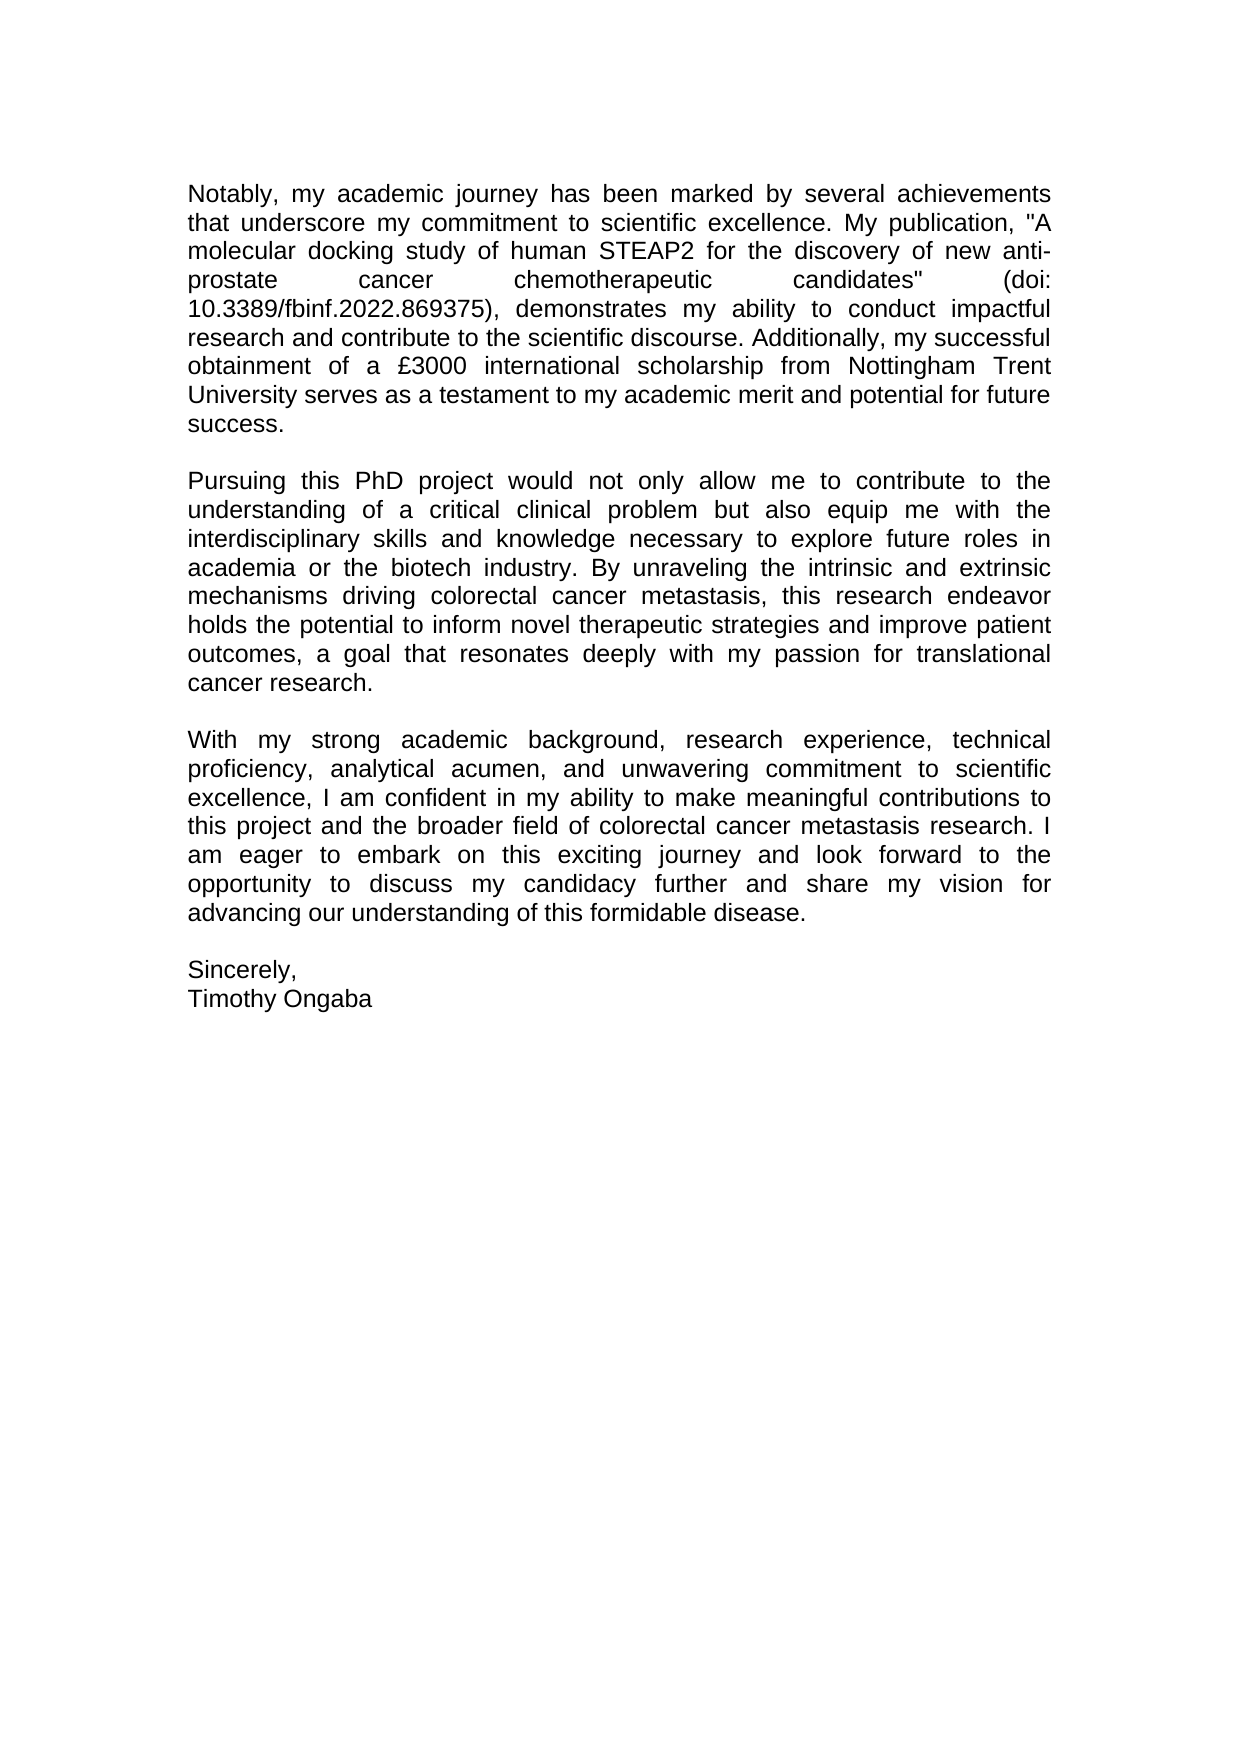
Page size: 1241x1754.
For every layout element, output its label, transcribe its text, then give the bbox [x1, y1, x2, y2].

text Pursuing this PhD project would not only allow me to contribute to the understanding of a critical clinical problem but also equip me with the interdisciplinary skills and knowledge necessary to explore future roles in academia or the biotech industry. By unraveling the intrinsic and extrinsic mechanisms driving colorectal cancer metastasis, this research endeavor holds the potential to inform novel therapeutic strategies and improve patient outcomes, a goal that resonates deeply with my passion for translational cancer research. [187, 466, 1053, 696]
text Sincerely, [187, 955, 1053, 984]
text Notably, my academic journey has been marked by several achievements that underscore my commitment to scientific excellence. My publication, "A molecular docking study of human STEAP2 for the discovery of new anti-prostate cancer chemotherapeutic candidates" (doi: 10.3389/fbinf.2022.869375), demonstrates my ability to conduct impactful research and contribute to the scientific discourse. Additionally, my successful obtainment of a £3000 international scholarship from Nottingham Trent University serves as a testament to my academic merit and potential for future success. [187, 179, 1053, 437]
text Timothy Ongaba [187, 984, 1053, 1012]
text With my strong academic background, research experience, technical proficiency, analytical acumen, and unwavering commitment to scientific excellence, I am confident in my ability to make meaningful contributions to this project and the broader field of colorectal cancer metastasis research. I am eager to embark on this exciting journey and look forward to the opportunity to discuss my candidacy further and share my vision for advancing our understanding of this formidable disease. [187, 725, 1053, 926]
